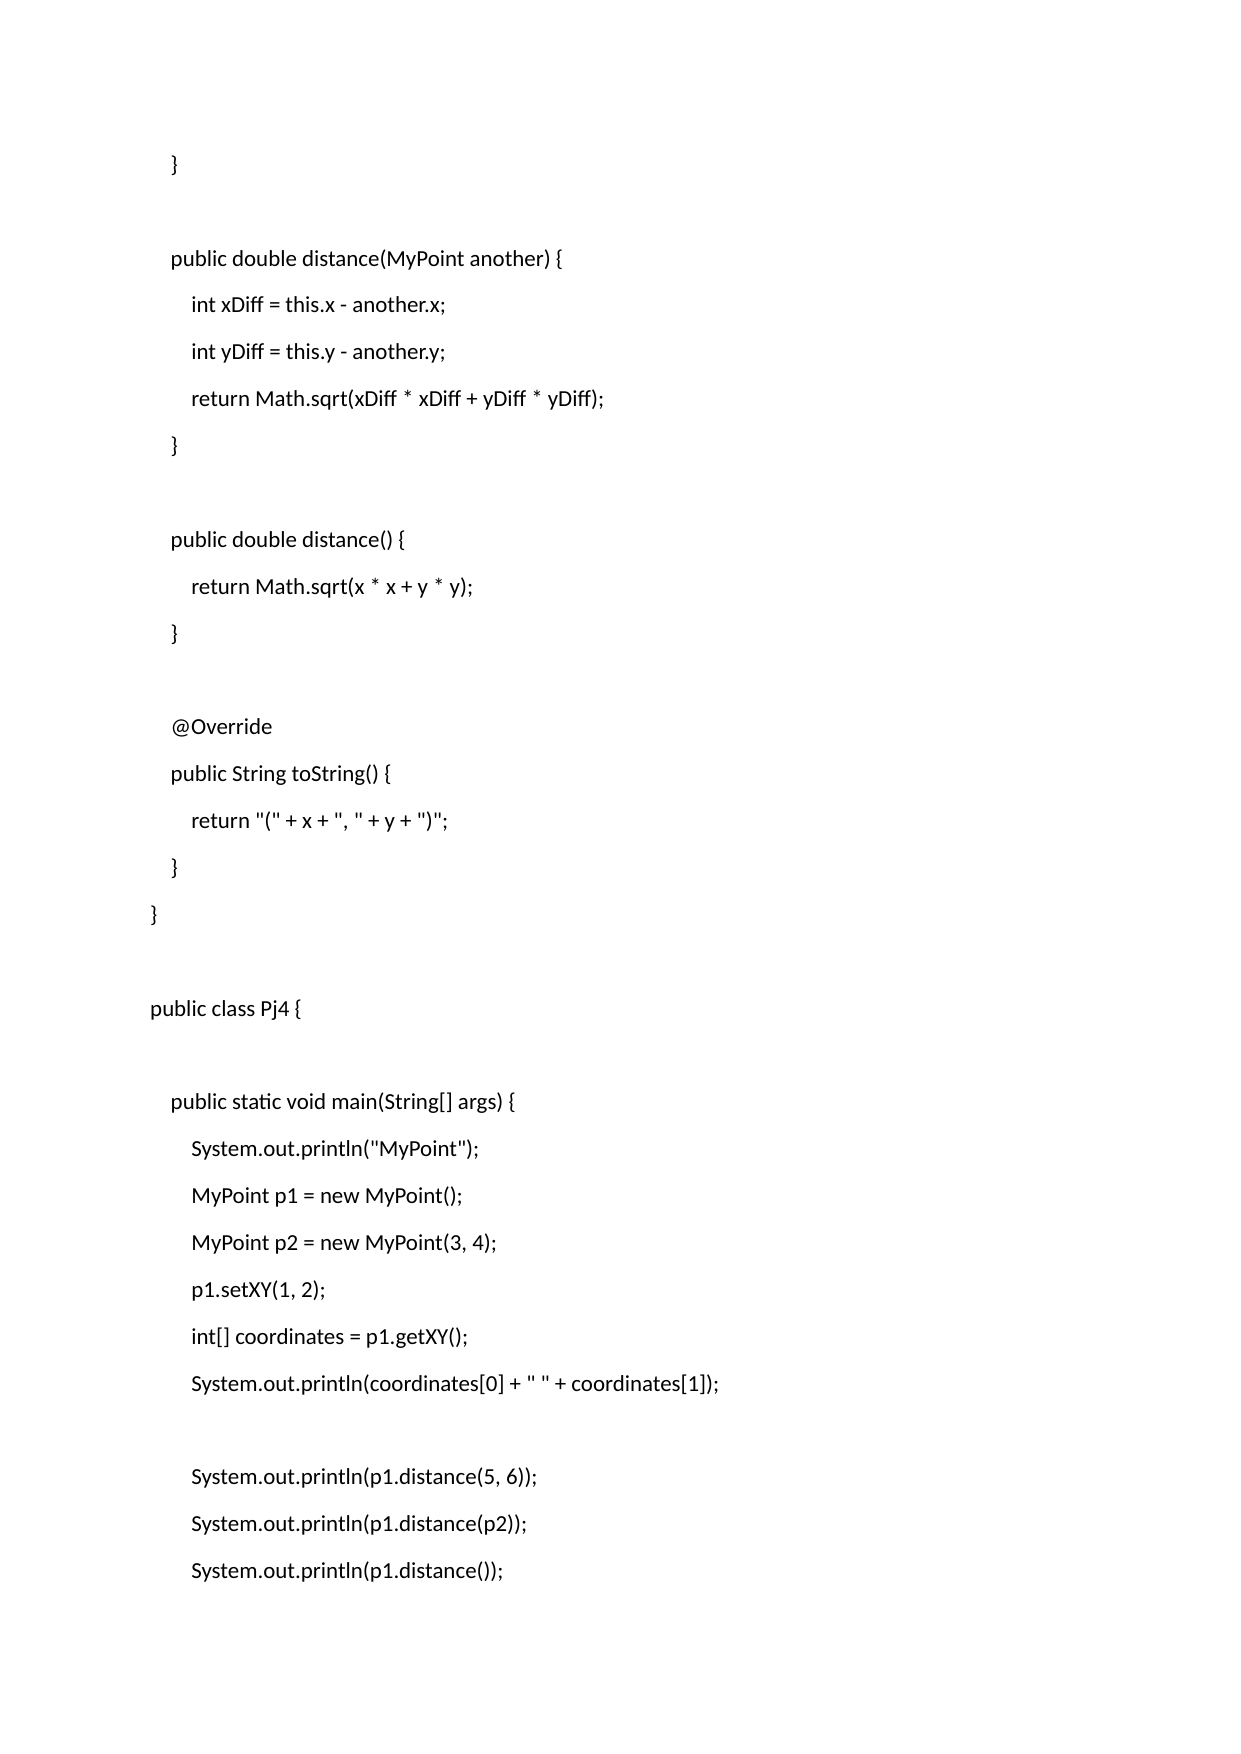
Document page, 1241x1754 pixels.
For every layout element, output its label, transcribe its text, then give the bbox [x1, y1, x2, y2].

text } [150, 900, 1090, 928]
text p1.setXY(1, 2); [150, 1275, 1090, 1303]
text } [150, 150, 1090, 178]
text } [150, 431, 1090, 459]
text System.out.println("MyPoint"); [150, 1134, 1090, 1162]
text } [150, 619, 1090, 647]
text System.out.println(p1.distance(p2)); [150, 1509, 1090, 1537]
text public double distance() { [150, 525, 1090, 553]
text int xDiff = this.x - another.x; [150, 291, 1090, 319]
text System.out.println(coordinates[0] + " " + coordinates[1]); [150, 1369, 1090, 1397]
text return "(" + x + ", " + y + ")"; [150, 806, 1090, 834]
text public double distance(MyPoint another) { [150, 244, 1090, 272]
text return Math.sqrt(x * x + y * y); [150, 572, 1090, 600]
text System.out.println(p1.distance(5, 6)); [150, 1462, 1090, 1491]
text int[] coordinates = p1.getXY(); [150, 1322, 1090, 1350]
text public class Pj4 { [150, 994, 1090, 1022]
text public String toString() { [150, 759, 1090, 787]
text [150, 384, 1090, 412]
text } [150, 853, 1090, 881]
text int yDiff = this.y - another.y; [150, 337, 1090, 366]
text MyPoint p2 = new MyPoint(3, 4); [150, 1228, 1090, 1256]
text MyPoint p1 = new MyPoint(); [150, 1181, 1090, 1209]
text public static void main(String[] args) { [150, 1087, 1090, 1116]
text System.out.println(p1.distance()); [150, 1556, 1090, 1584]
text @Override [150, 712, 1090, 741]
